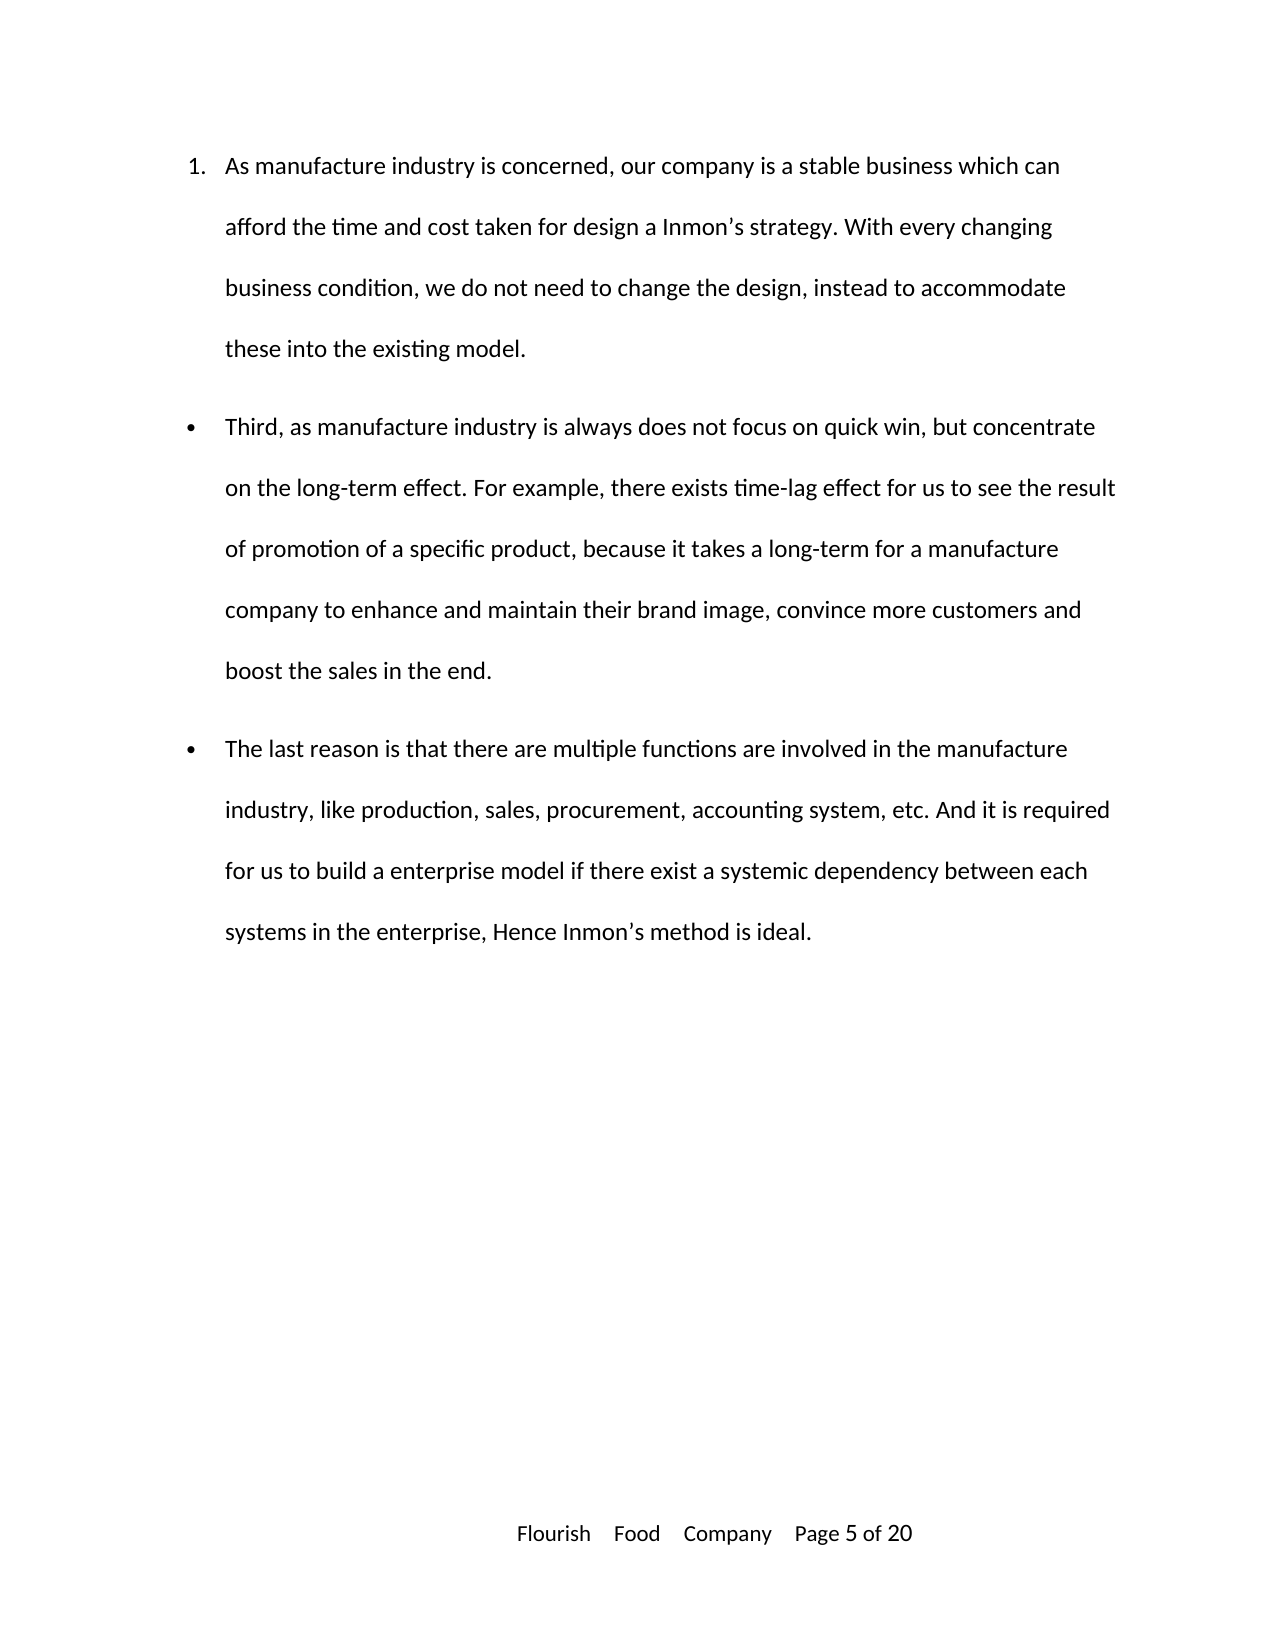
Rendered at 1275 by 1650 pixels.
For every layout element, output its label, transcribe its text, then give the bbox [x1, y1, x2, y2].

list Third, as manufacture industry is always does not focus on quick win, but concentrate on the long-term effect. For example, there exists time-lag effect for us to see the result of promotion of a specific product, because it takes a long-term for a manufacture company to enhance and maintain their brand image, convince more customers and boost the sales in the end. [187, 411, 1125, 686]
list As manufacture industry is concerned, our company is a stable business which can afford the time and cost taken for design a Inmon’s strategy. With every changing business condition, we do not need to change the design, instead to accommodate these into the existing model. [187, 150, 1125, 364]
list The last reason is that there are multiple functions are involved in the manufacture industry, like production, sales, procurement, accounting system, etc. And it is required for us to build a enterprise model if there exist a systemic dependency between each systems in the enterprise, Hence Inmon’s method is ideal. [187, 733, 1125, 946]
